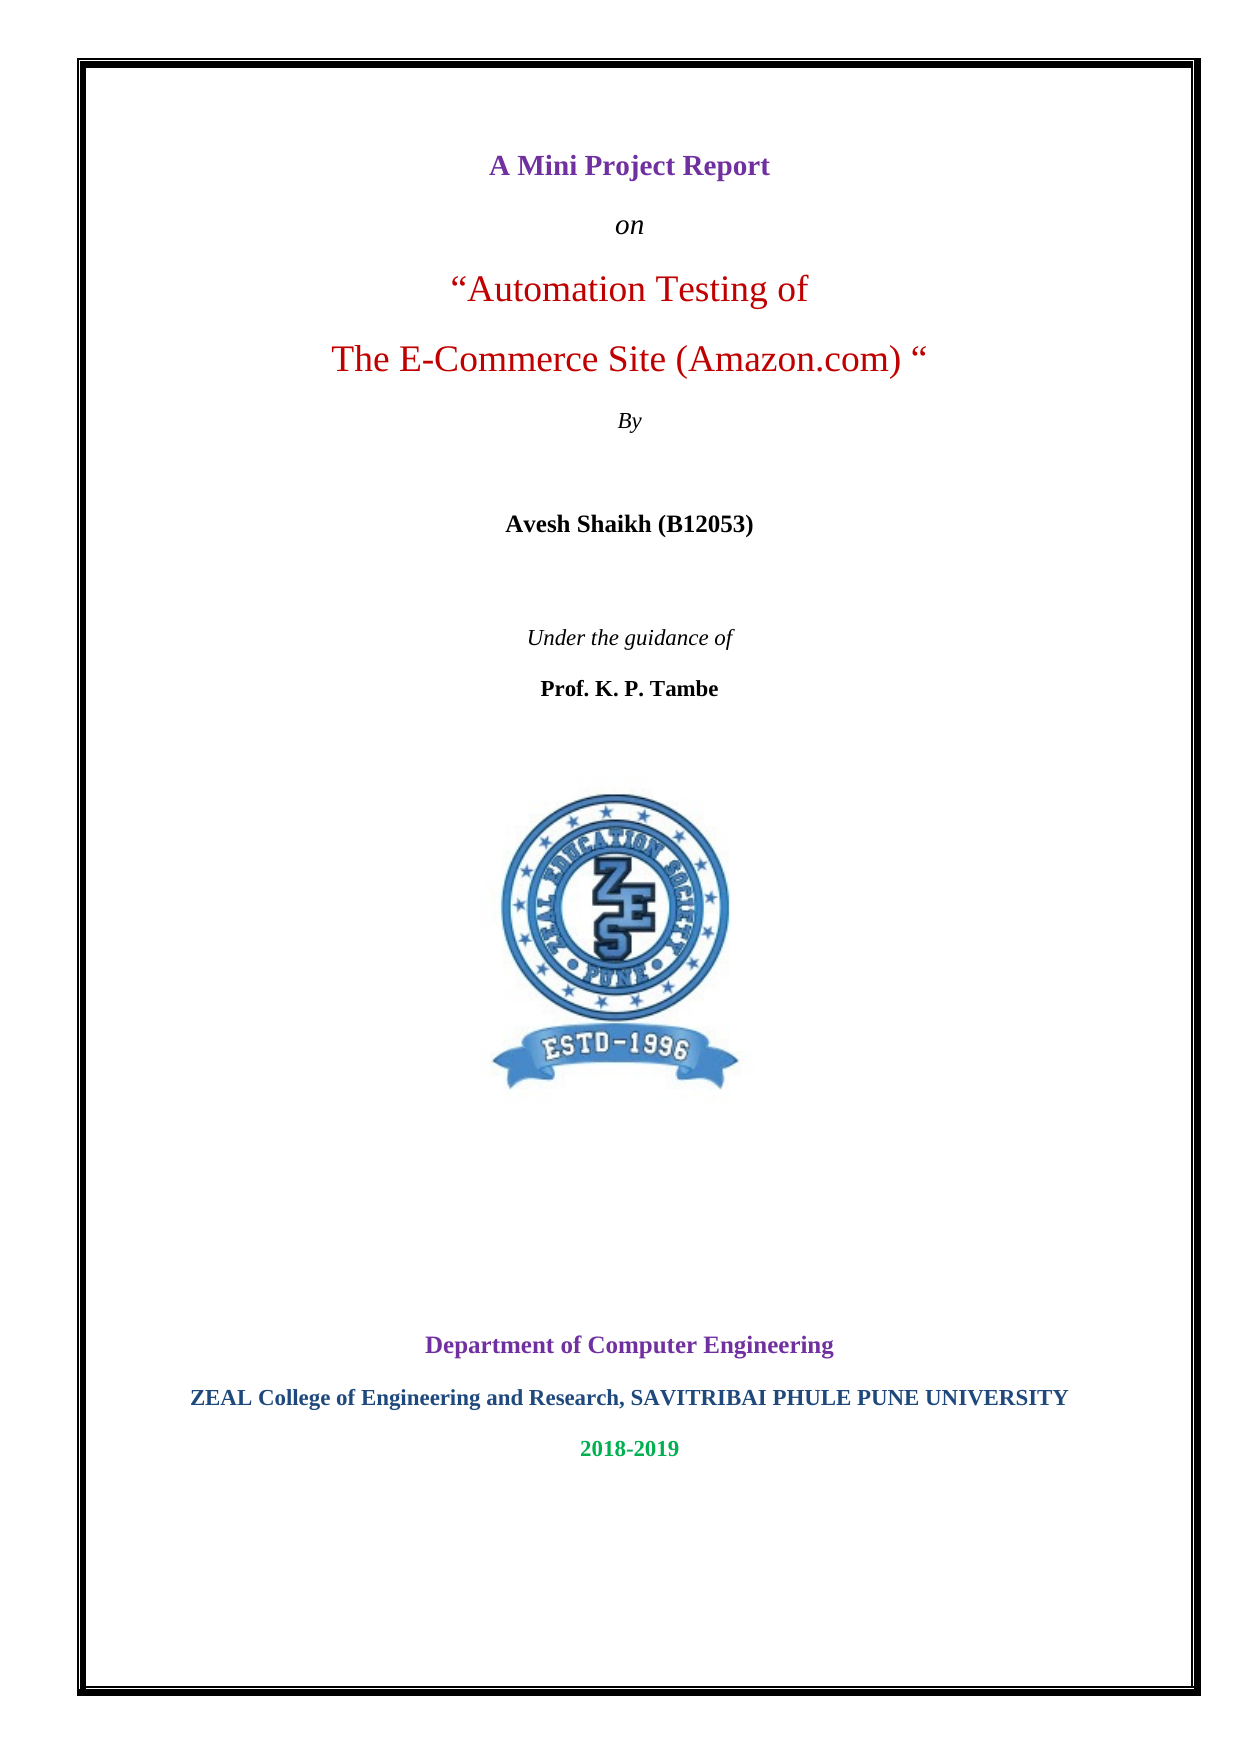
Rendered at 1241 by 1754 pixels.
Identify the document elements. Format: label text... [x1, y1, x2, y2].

text on [150, 207, 1109, 241]
text A Mini Project Report [150, 148, 1109, 181]
text Under the guidance of [150, 624, 1109, 650]
text Department of Computer Engineering [150, 1330, 1109, 1359]
text 2018-2019 [150, 1435, 1109, 1462]
text “Automation Testing of [150, 266, 1109, 309]
text ZEAL College of Engineering and Research, SAVITRIBAI PHULE PUNE UNIVERSITY [150, 1384, 1109, 1411]
text Prof. K. P. Tambe [150, 675, 1109, 701]
text The E-Commerce Site (Amazon.com) “ [150, 337, 1109, 380]
text By [150, 407, 1109, 434]
picture [478, 776, 781, 1108]
text Avesh Shaikh (B12053) [150, 509, 1109, 538]
